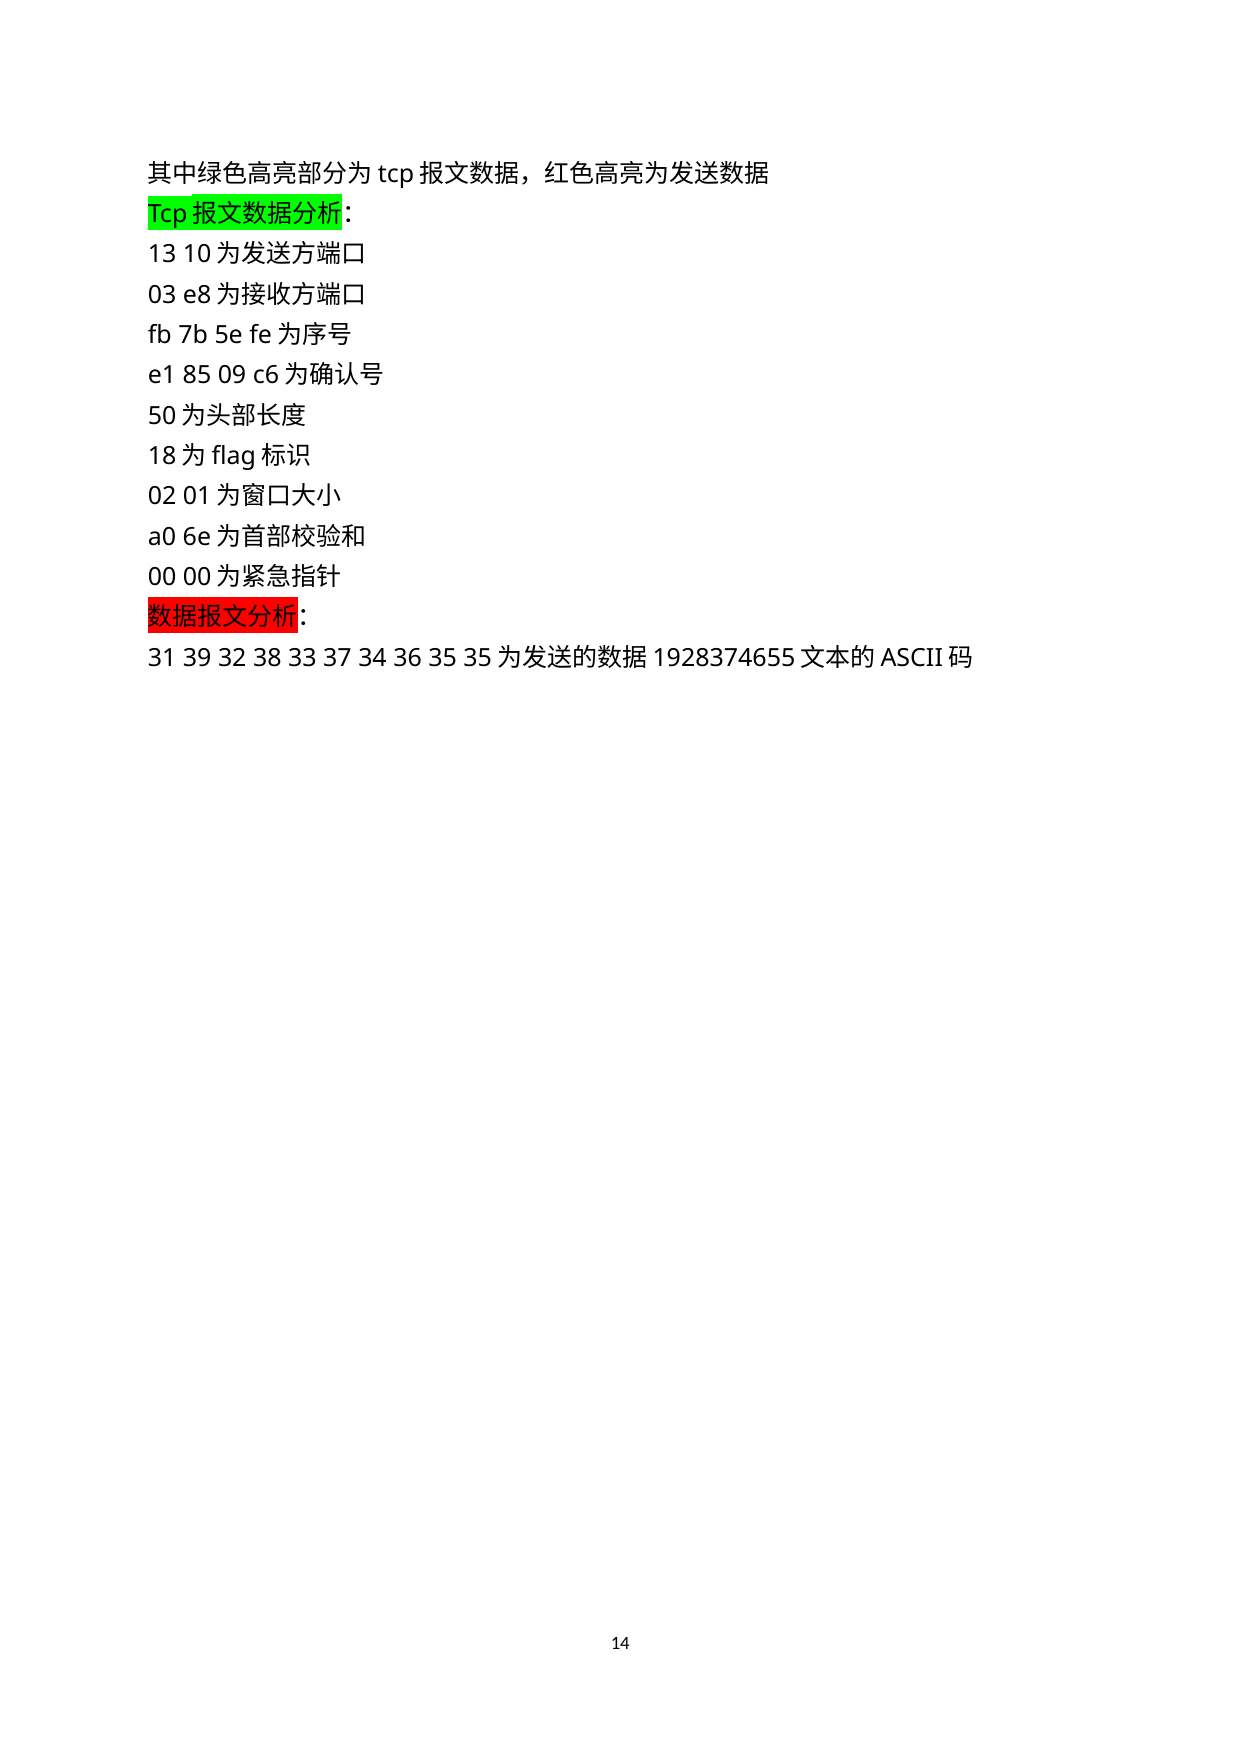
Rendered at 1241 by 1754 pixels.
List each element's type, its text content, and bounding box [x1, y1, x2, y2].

text fb 7b 5e fe为序号 [148, 313, 1092, 353]
text 50为头部长度 [148, 393, 1092, 433]
text a0 6e为首部校验和 [148, 514, 1092, 554]
text 31 39 32 38 33 37 34 36 35 35为发送的数据1928374655文本的ASCII码 [148, 635, 1092, 675]
text 03 e8为接收方端口 [148, 272, 1092, 313]
text 02 01为窗口大小 [148, 474, 1092, 514]
text 18为flag标识 [148, 433, 1092, 474]
text 其中绿色高亮部分为tcp报文数据，红色高亮为发送数据 [148, 151, 1092, 192]
text 00 00为紧急指针 [148, 554, 1092, 595]
text Tcp报文数据分析： [148, 192, 1092, 232]
text e1 85 09 c6为确认号 [148, 353, 1092, 393]
text 数据报文分析： [148, 595, 1092, 635]
text 13 10为发送方端口 [148, 232, 1092, 272]
